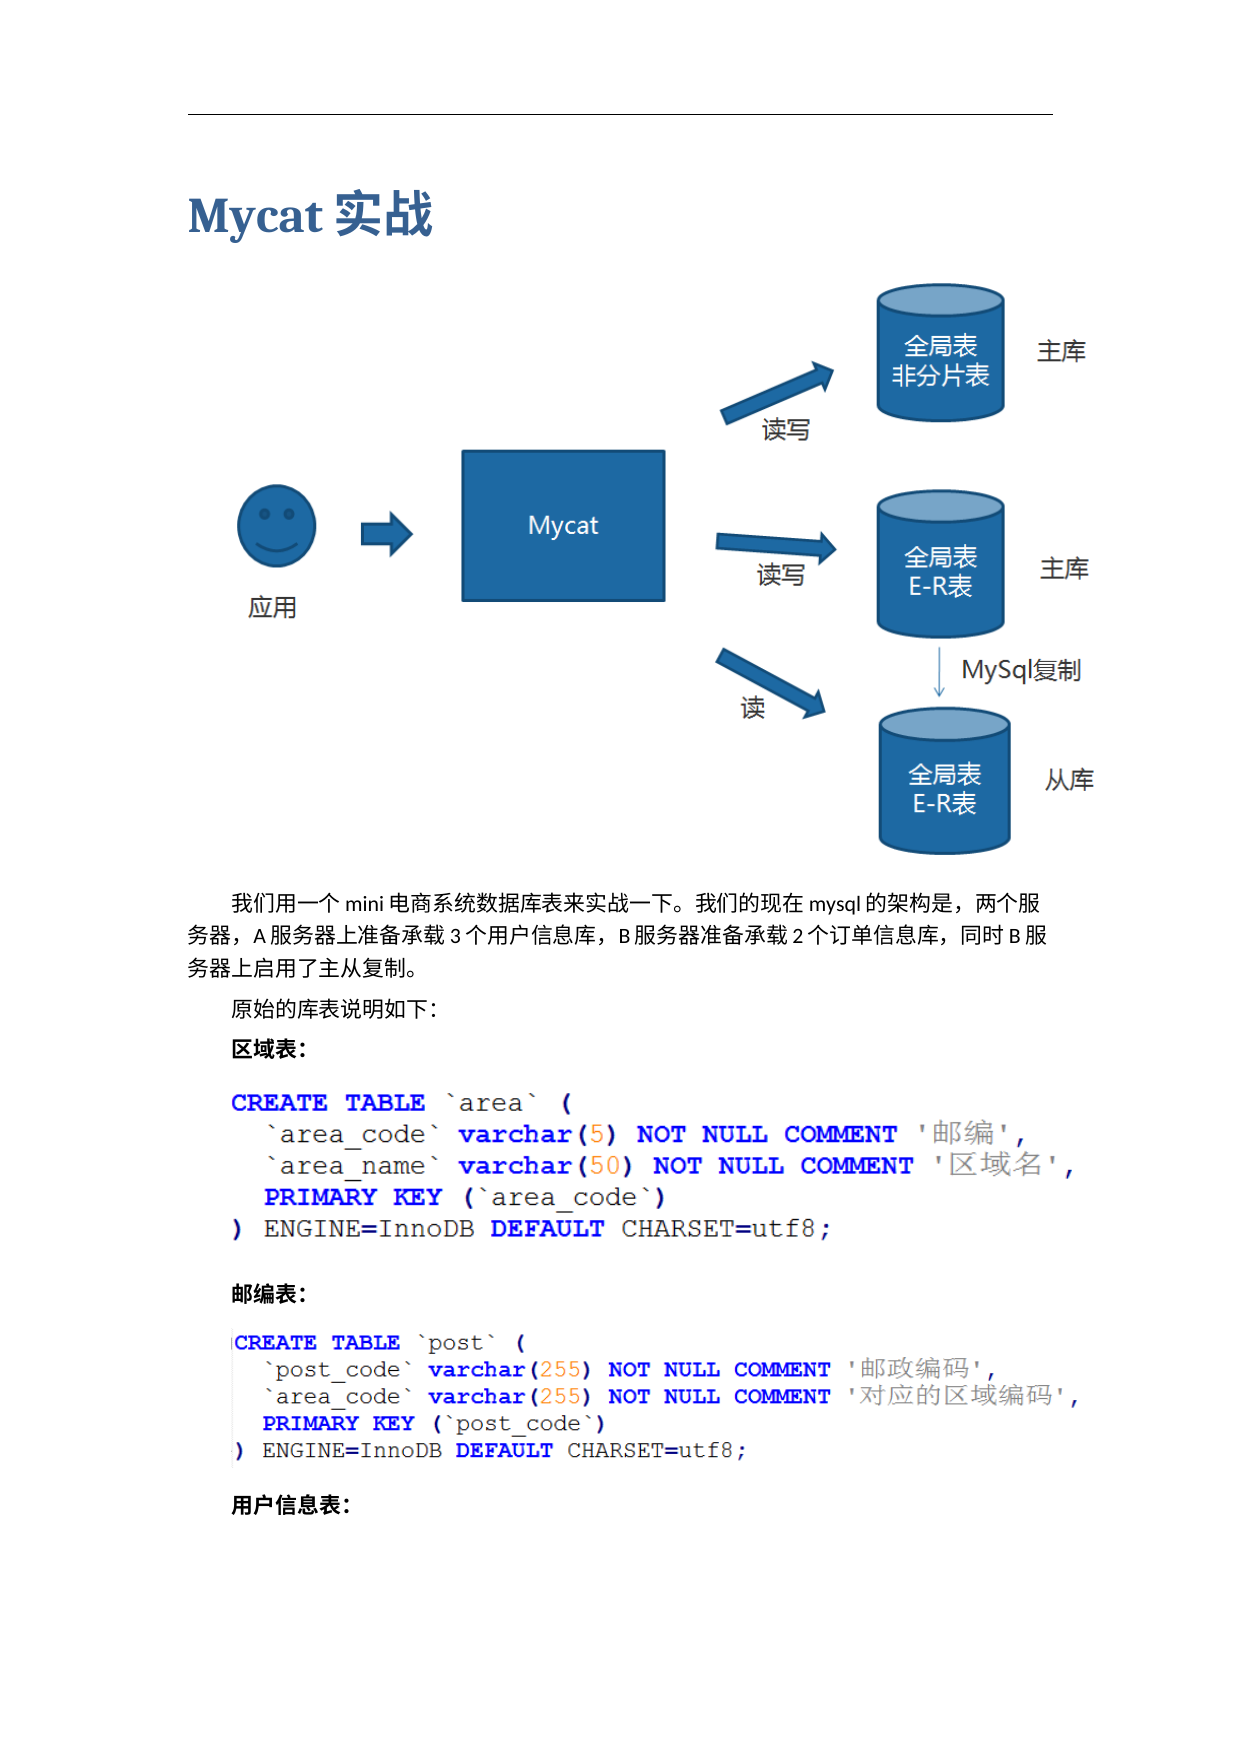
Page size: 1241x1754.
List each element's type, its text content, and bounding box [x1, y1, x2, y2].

subtitle Mycat实战 [187, 162, 1053, 259]
picture [231, 1087, 1087, 1253]
picture [231, 1328, 1097, 1468]
text 用户信息表： [187, 1488, 1053, 1520]
picture [231, 275, 1097, 862]
text 邮编表： [187, 1276, 1053, 1309]
text 原始的库表说明如下： [187, 991, 1053, 1024]
text 我们用一个mini电商系统数据库表来实战一下。我们的现在mysql的架构是，两个服务器，A服务器上准备承载3个用户信息库，B服务器准备承载2个订单信息库，同时B服务器上启用了主从复制。 [187, 885, 1053, 983]
text 区域表： [187, 1032, 1053, 1064]
